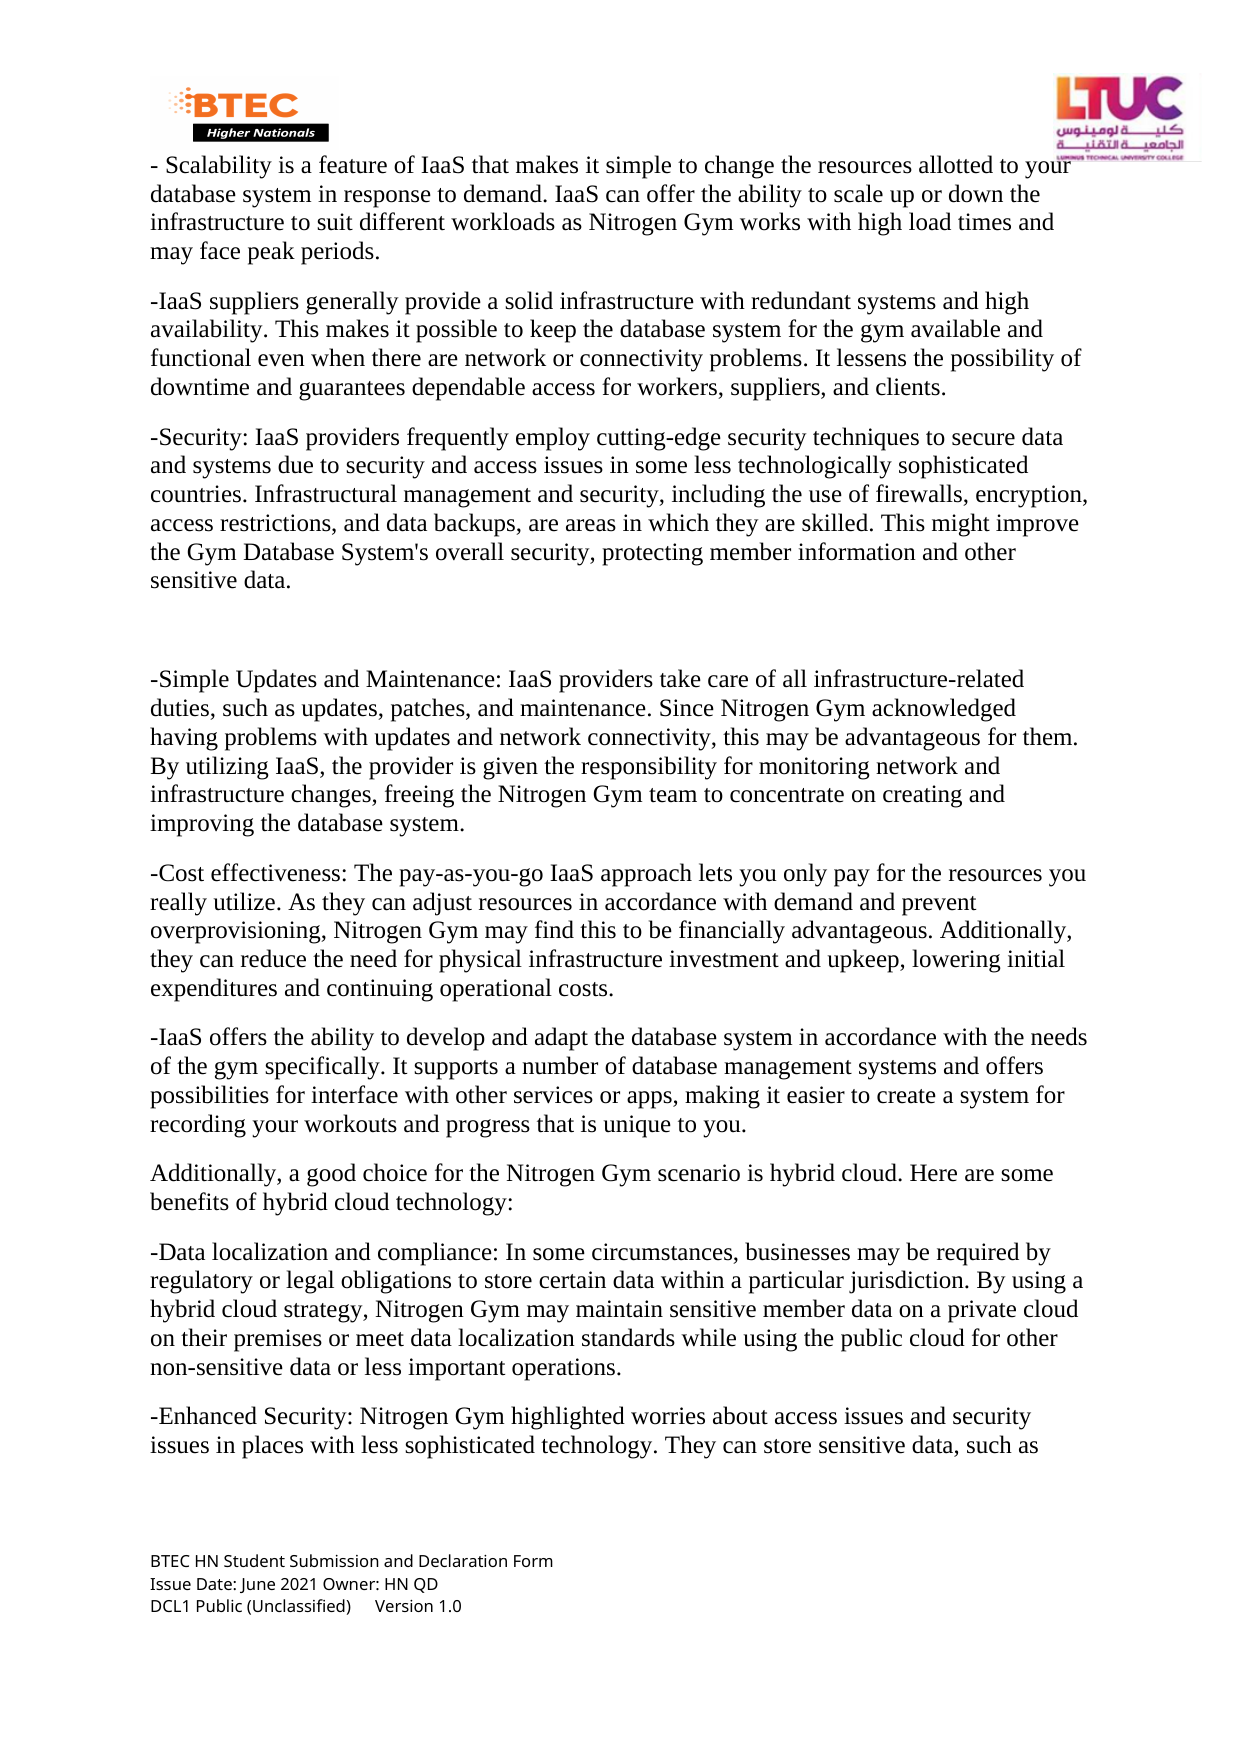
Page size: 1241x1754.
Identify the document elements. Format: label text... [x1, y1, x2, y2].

text -Simple Updates and Maintenance: IaaS providers take care of all infrastructure-related duties, such as updates, patches, and maintenance. Since Nitrogen Gym acknowledged having problems with updates and network connectivity, this may be advantageous for them. By utilizing IaaS, the provider is given the responsibility for monitoring network and infrastructure changes, freeing the Nitrogen Gym team to concentrate on creating and improving the database system. [150, 664, 1090, 837]
picture [1053, 73, 1202, 163]
text -Data localization and compliance: In some circumstances, businesses may be required by regulatory or legal obligations to store certain data within a particular jurisdiction. By using a hybrid cloud strategy, Nitrogen Gym may maintain sensitive member data on a private cloud on their premises or meet data localization standards while using the public cloud for other non-sensitive data or less important operations. [150, 1237, 1090, 1380]
text - Scalability is a feature of IaaS that makes it simple to change the resources allotted to your database system in response to demand. IaaS can offer the ability to scale up or down the infrastructure to suit different workloads as Nitrogen Gym works with high load times and may face peak periods. [150, 150, 1090, 265]
picture [150, 76, 339, 150]
text -IaaS offers the ability to develop and adapt the database system in accordance with the needs of the gym specifically. It supports a number of database management systems and offers possibilities for interface with other services or apps, making it easier to create a system for recording your workouts and progress that is unique to you. [150, 1022, 1090, 1137]
text -Security: IaaS providers frequently employ cutting-edge security techniques to secure data and systems due to security and access issues in some less technologically sophisticated countries. Infrastructural management and security, including the use of firewalls, encryption, access restrictions, and data backups, are areas in which they are skilled. This might improve the Gym Database System's overall security, protecting member information and other sensitive data. [150, 422, 1090, 594]
text -IaaS suppliers generally provide a solid infrastructure with redundant systems and high availability. This makes it possible to keep the database system for the gym available and functional even when there are network or connectivity problems. It lessens the possibility of downtime and guarantees dependable access for workers, suppliers, and clients. [150, 286, 1090, 401]
text -Cost effectiveness: The pay-as-you-go IaaS approach lets you only pay for the resources you really utilize. As they can adjust resources in accordance with demand and prevent overprovisioning, Nitrogen Gym may find this to be financially advantageous. Additionally, they can reduce the need for physical infrastructure investment and upkeep, lowering initial expenditures and continuing operational costs. [150, 858, 1090, 1002]
text Additionally, a good choice for the Nitrogen Gym scenario is hybrid cloud. Here are some benefits of hybrid cloud technology: [150, 1158, 1090, 1216]
